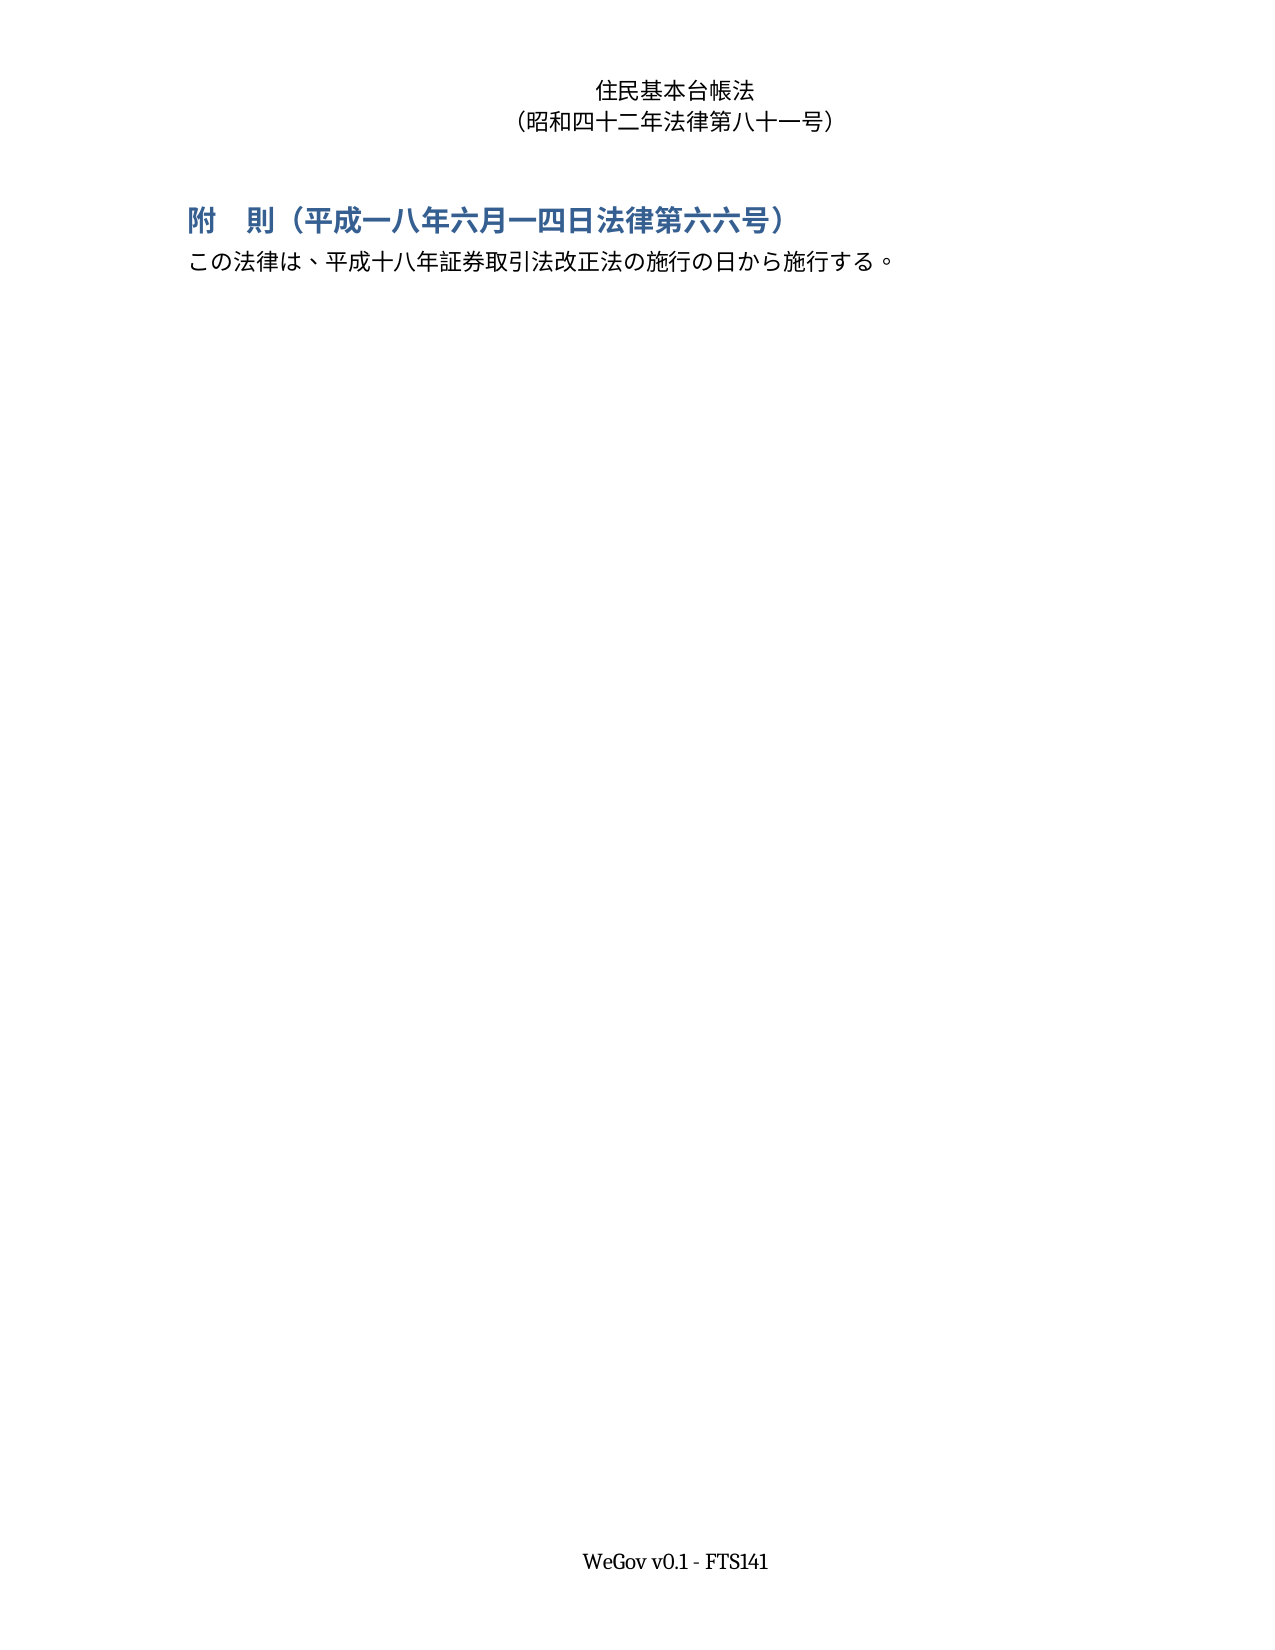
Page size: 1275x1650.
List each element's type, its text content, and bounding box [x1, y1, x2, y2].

text この法律は、平成十八年証券取引法改正法の施行の日から施行する。 [187, 246, 1087, 277]
subtitle 附 則（平成一八年六月一四日法律第六六号） [187, 200, 1087, 240]
